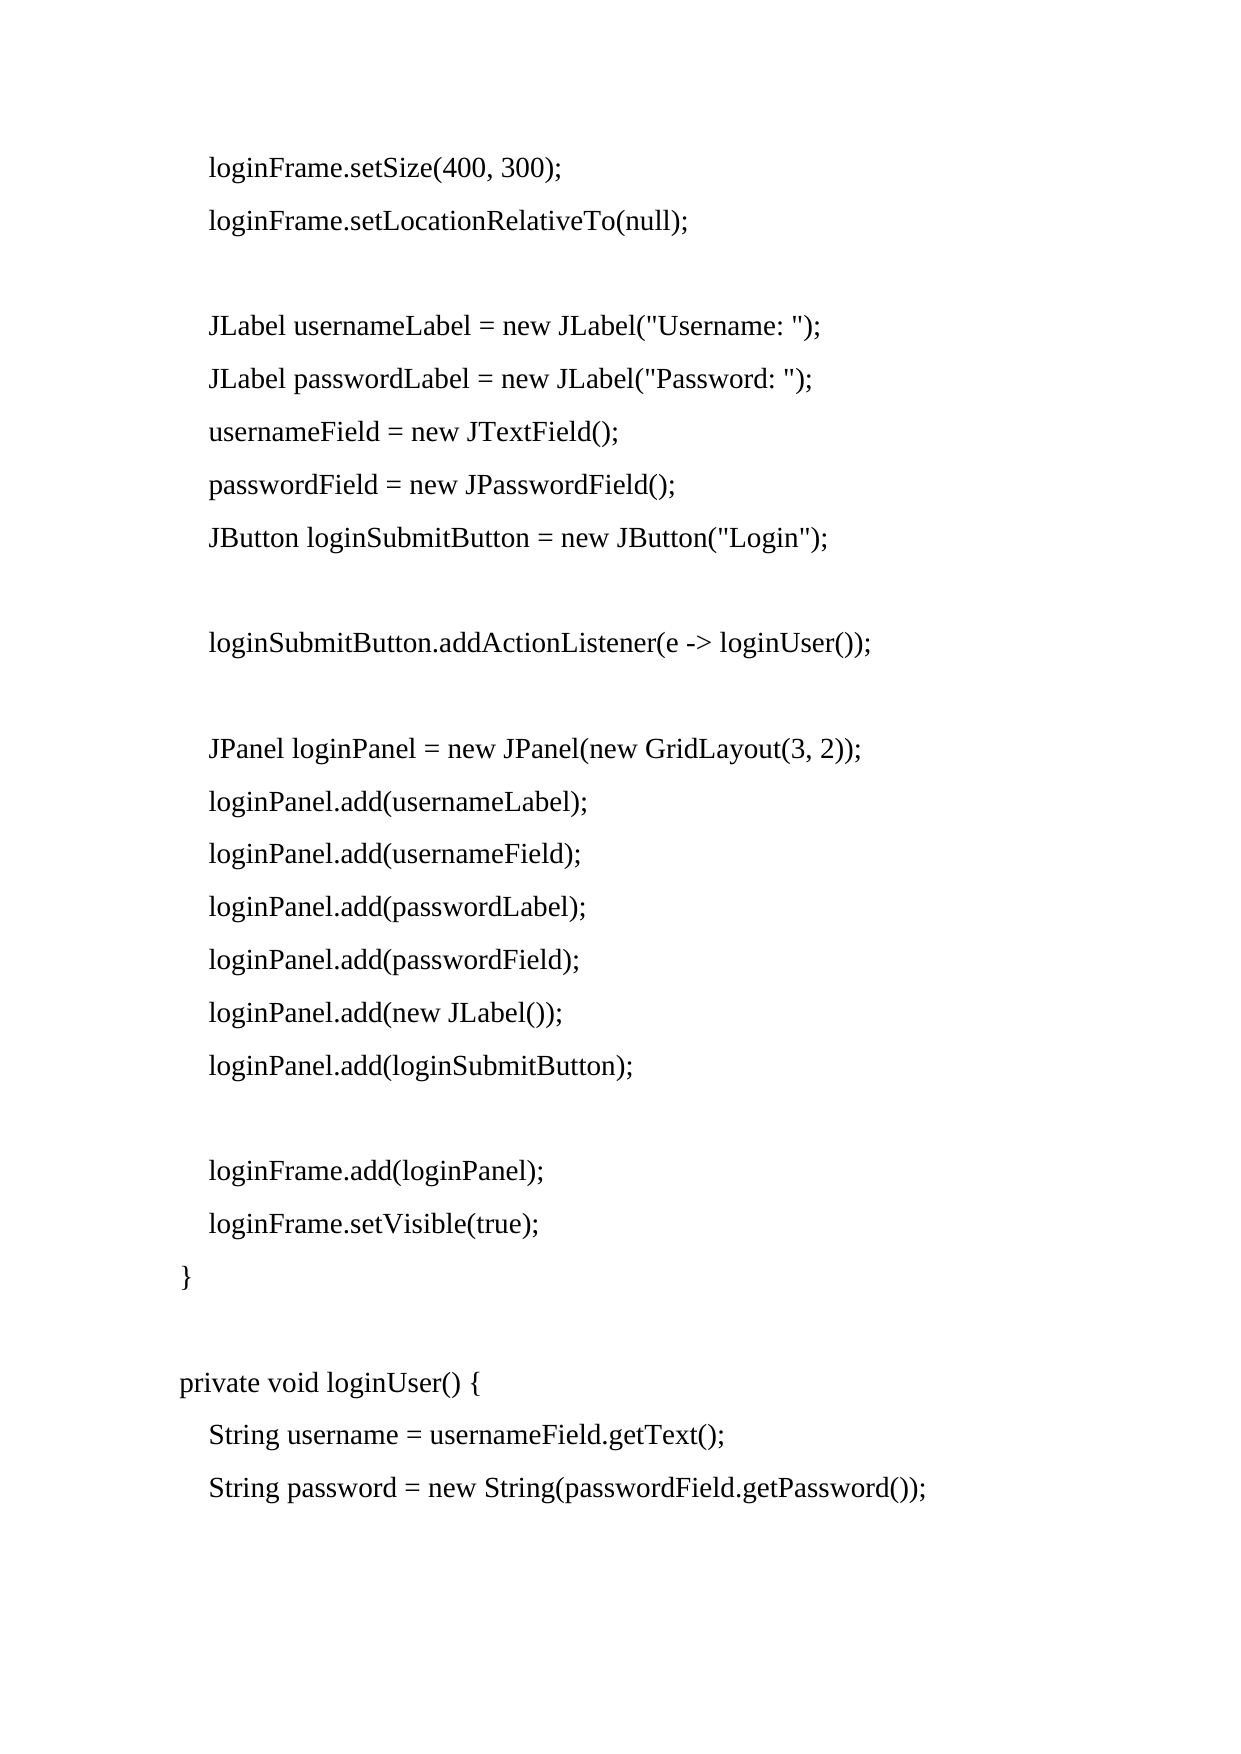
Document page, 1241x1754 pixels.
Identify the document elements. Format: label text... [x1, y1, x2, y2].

text JPanel loginPanel = new JPanel(new GridLayout(3, 2)); [150, 731, 1090, 764]
text usernameField = new JTextField(); [150, 414, 1090, 448]
text loginPanel.add(new JLabel()); [150, 995, 1090, 1028]
text loginFrame.setVisible(true); [150, 1206, 1090, 1240]
text loginFrame.setLocationRelativeTo(null); [150, 203, 1090, 236]
text loginPanel.add(passwordField); [150, 942, 1090, 976]
text JLabel passwordLabel = new JLabel("Password: "); [150, 361, 1090, 395]
text loginSubmitButton.addActionListener(e -> loginUser()); [150, 625, 1090, 659]
text JButton loginSubmitButton = new JButton("Login"); [150, 520, 1090, 553]
text String password = new String(passwordField.getPassword()); [150, 1470, 1090, 1504]
text loginPanel.add(usernameLabel); [150, 784, 1090, 817]
text private void loginUser() { [150, 1365, 1090, 1398]
text passwordField = new JPasswordField(); [150, 467, 1090, 500]
text JLabel usernameLabel = new JLabel("Username: "); [150, 308, 1090, 342]
text } [150, 1259, 1090, 1293]
text loginPanel.add(passwordLabel); [150, 889, 1090, 923]
text String username = usernameField.getText(); [150, 1417, 1090, 1451]
text loginPanel.add(usernameField); [150, 837, 1090, 870]
text loginPanel.add(loginSubmitButton); [150, 1048, 1090, 1081]
text loginFrame.setSize(400, 300); [150, 150, 1090, 183]
text loginFrame.add(loginPanel); [150, 1153, 1090, 1187]
